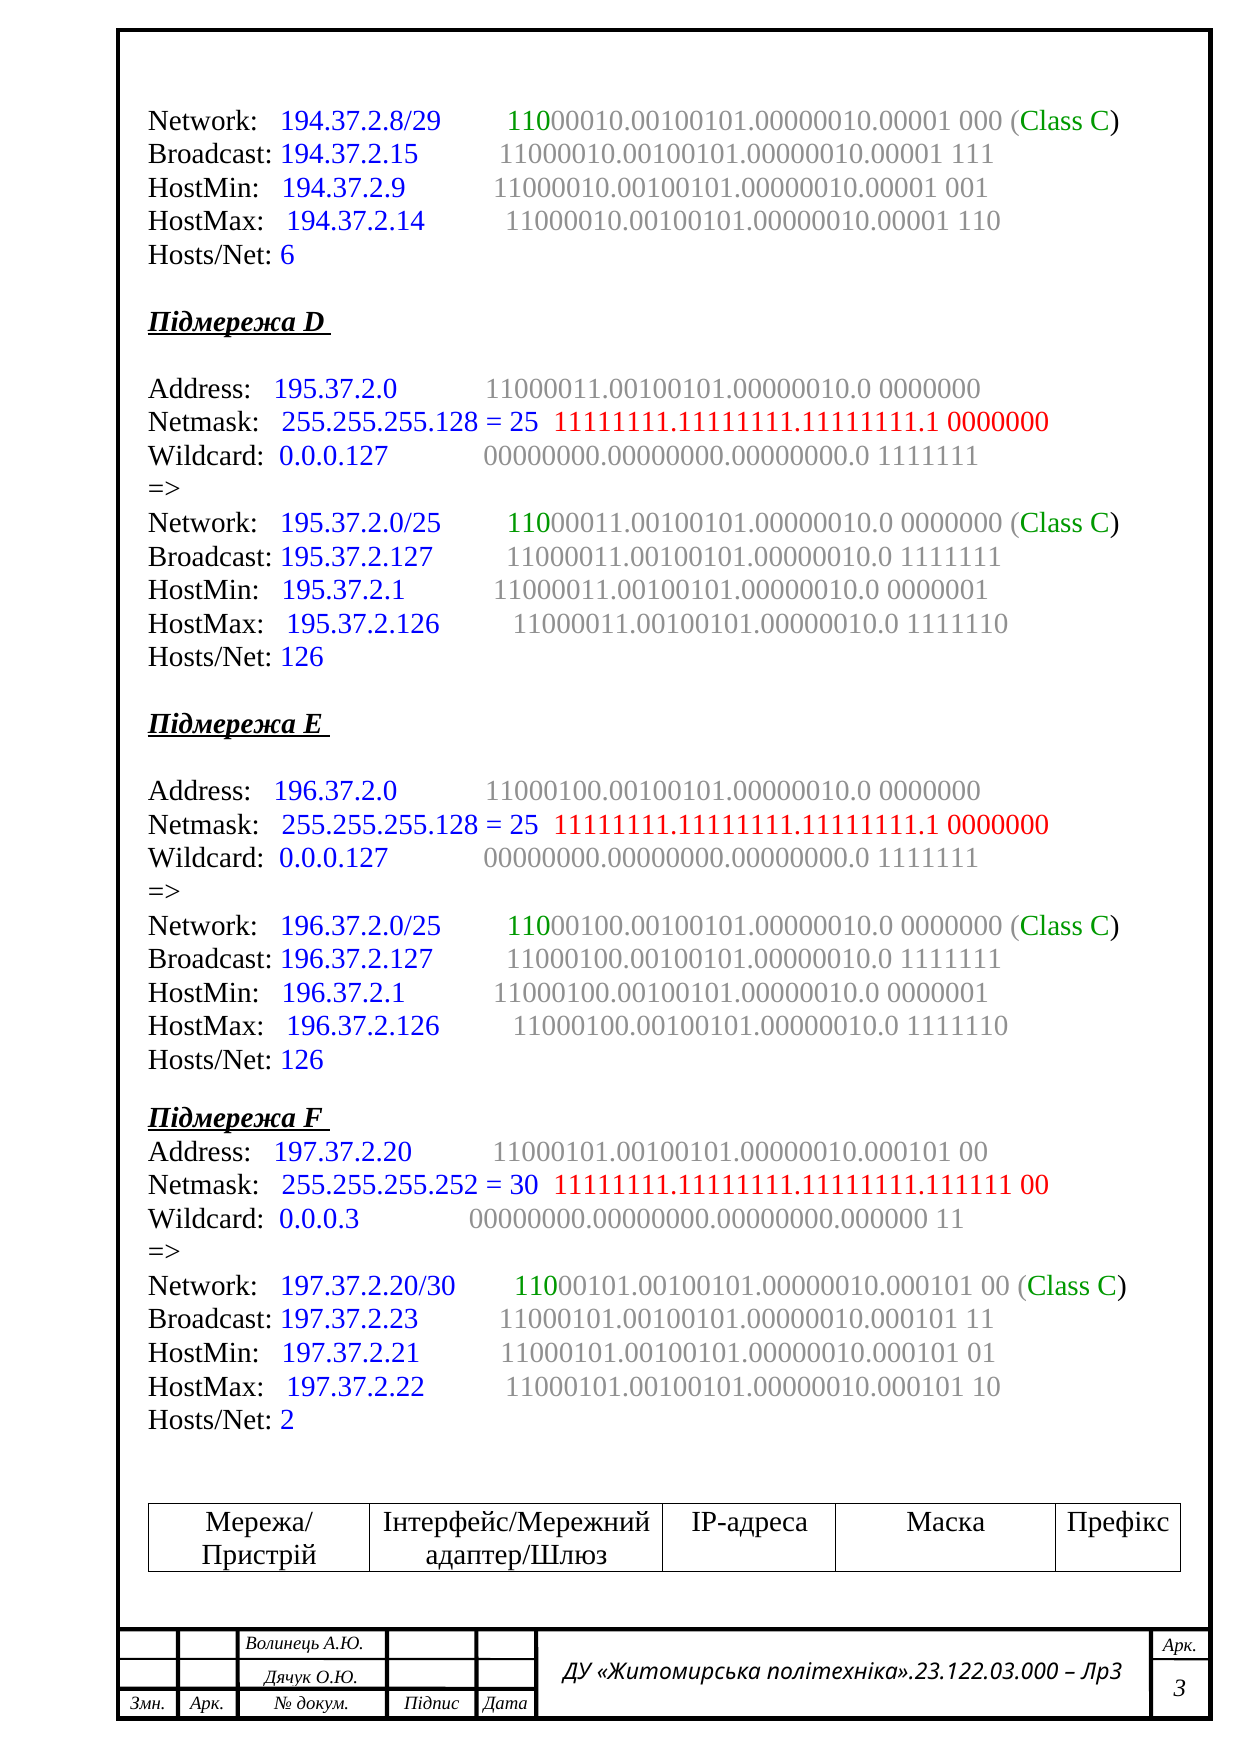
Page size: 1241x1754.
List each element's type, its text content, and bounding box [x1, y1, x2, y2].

text Network: 197.37.2.20/30 11000101.00100101.00000010.000101 00 (Class C) Broadcast: 197.37.2.23 11000101.00100101.00000010.000101 11 HostMin: 197.37.2.21 11000101.00100101.00000010.000101 01 HostMax: 197.37.2.22 11000101.00100101.00000010.000101 10 Hosts/Net: 2 [148, 1268, 1181, 1436]
table_header Мережа/Пристрій [149, 1504, 369, 1571]
text Підмережа F [148, 1100, 1181, 1134]
text Address: 197.37.2.20 11000101.00100101.00000010.000101 00 Netmask: 255.255.255.252 = 30 11111111.11111111.11111111.111111 00 Wildcard: 0.0.0.3 00000000.00000000.00000000.000000 11 => [148, 1134, 1181, 1268]
table_header Маска [836, 1504, 1055, 1571]
table_header Префікс [1056, 1504, 1180, 1571]
text Підмережа E [148, 706, 1181, 740]
text Address: 196.37.2.0 11000100.00100101.00000010.0 0000000 Netmask: 255.255.255.128 = 25 11111111.11111111.11111111.1 0000000 Wildcard: 0.0.0.127 00000000.00000000.00000000.0 1111111 => [148, 740, 1181, 908]
text Network: 195.37.2.0/25 11000011.00100101.00000010.0 0000000 (Class C) Broadcast: 195.37.2.127 11000011.00100101.00000010.0 1111111 HostMin: 195.37.2.1 11000011.00100101.00000010.0 0000001 HostMax: 195.37.2.126 11000011.00100101.00000010.0 1111110 Hosts/Net: 126 [148, 505, 1181, 673]
text Network: 194.37.2.8/29 11000010.00100101.00000010.00001 000 (Class C) Broadcast: 194.37.2.15 11000010.00100101.00000010.00001 111 HostMin: 194.37.2.9 11000010.00100101.00000010.00001 001 HostMax: 194.37.2.14 11000010.00100101.00000010.00001 110 Hosts/Net: 6 [148, 103, 1181, 270]
text Address: 195.37.2.0 11000011.00100101.00000010.0 0000000 Netmask: 255.255.255.128 = 25 11111111.11111111.11111111.1 0000000 Wildcard: 0.0.0.127 00000000.00000000.00000000.0 1111111 => [148, 337, 1181, 505]
text Network: 196.37.2.0/25 11000100.00100101.00000010.0 0000000 (Class C) Broadcast: 196.37.2.127 11000100.00100101.00000010.0 1111111 HostMin: 196.37.2.1 11000100.00100101.00000010.0 0000001 HostMax: 196.37.2.126 11000100.00100101.00000010.0 1111110 Hosts/Net: 126 [148, 908, 1181, 1075]
text Підмережа D [148, 304, 1181, 337]
table_header ІР-адреса [663, 1504, 835, 1571]
table_header Інтерфейс/Мережний адаптер/Шлюз [370, 1504, 662, 1571]
